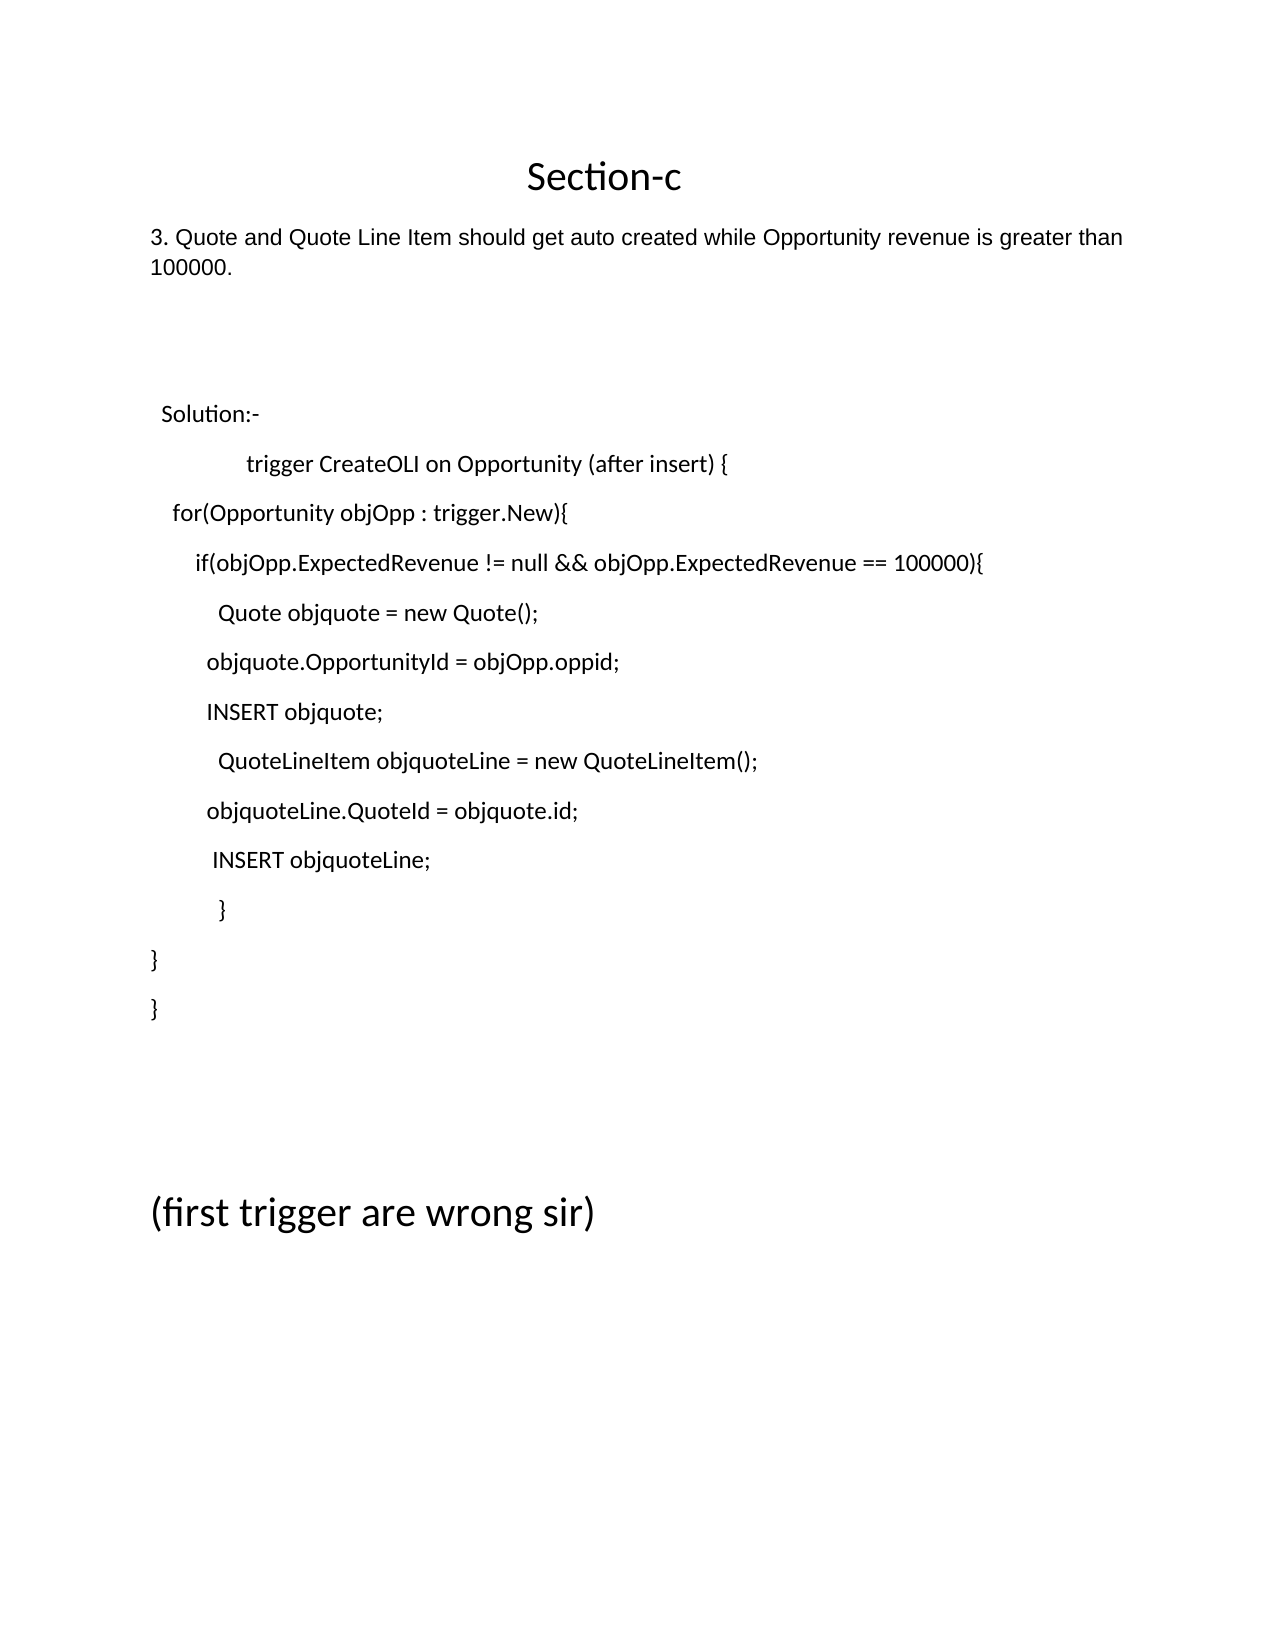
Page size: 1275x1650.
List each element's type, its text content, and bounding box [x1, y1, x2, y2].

text } [150, 894, 1125, 925]
text objquote.OpportunityId = objOpp.oppid; [150, 646, 1125, 677]
text if(objOpp.ExpectedRevenue != null && objOpp.ExpectedRevenue == 100000){ [150, 547, 1125, 578]
text } [150, 944, 1125, 974]
text } [150, 993, 1125, 1024]
text (first trigger are wrong sir) [150, 1186, 1125, 1237]
text Section-c [150, 150, 1125, 201]
text QuoteLineItem objquoteLine = new QuoteLineItem(); [150, 746, 1125, 776]
text INSERT objquoteLine; [150, 845, 1125, 875]
text INSERT objquote; [150, 696, 1125, 726]
text Quote objquote = new Quote(); [150, 597, 1125, 627]
text 3. Quote and Quote Line Item should get auto created while Opportunity revenue is greater than 100000. [150, 222, 1125, 281]
text for(Opportunity objOpp : trigger.New){ [150, 498, 1125, 528]
text objquoteLine.QuoteId = objquote.id; [150, 795, 1125, 826]
text Solution:- [150, 398, 1125, 429]
text trigger CreateOLI on Opportunity (after insert) { [150, 448, 1125, 478]
